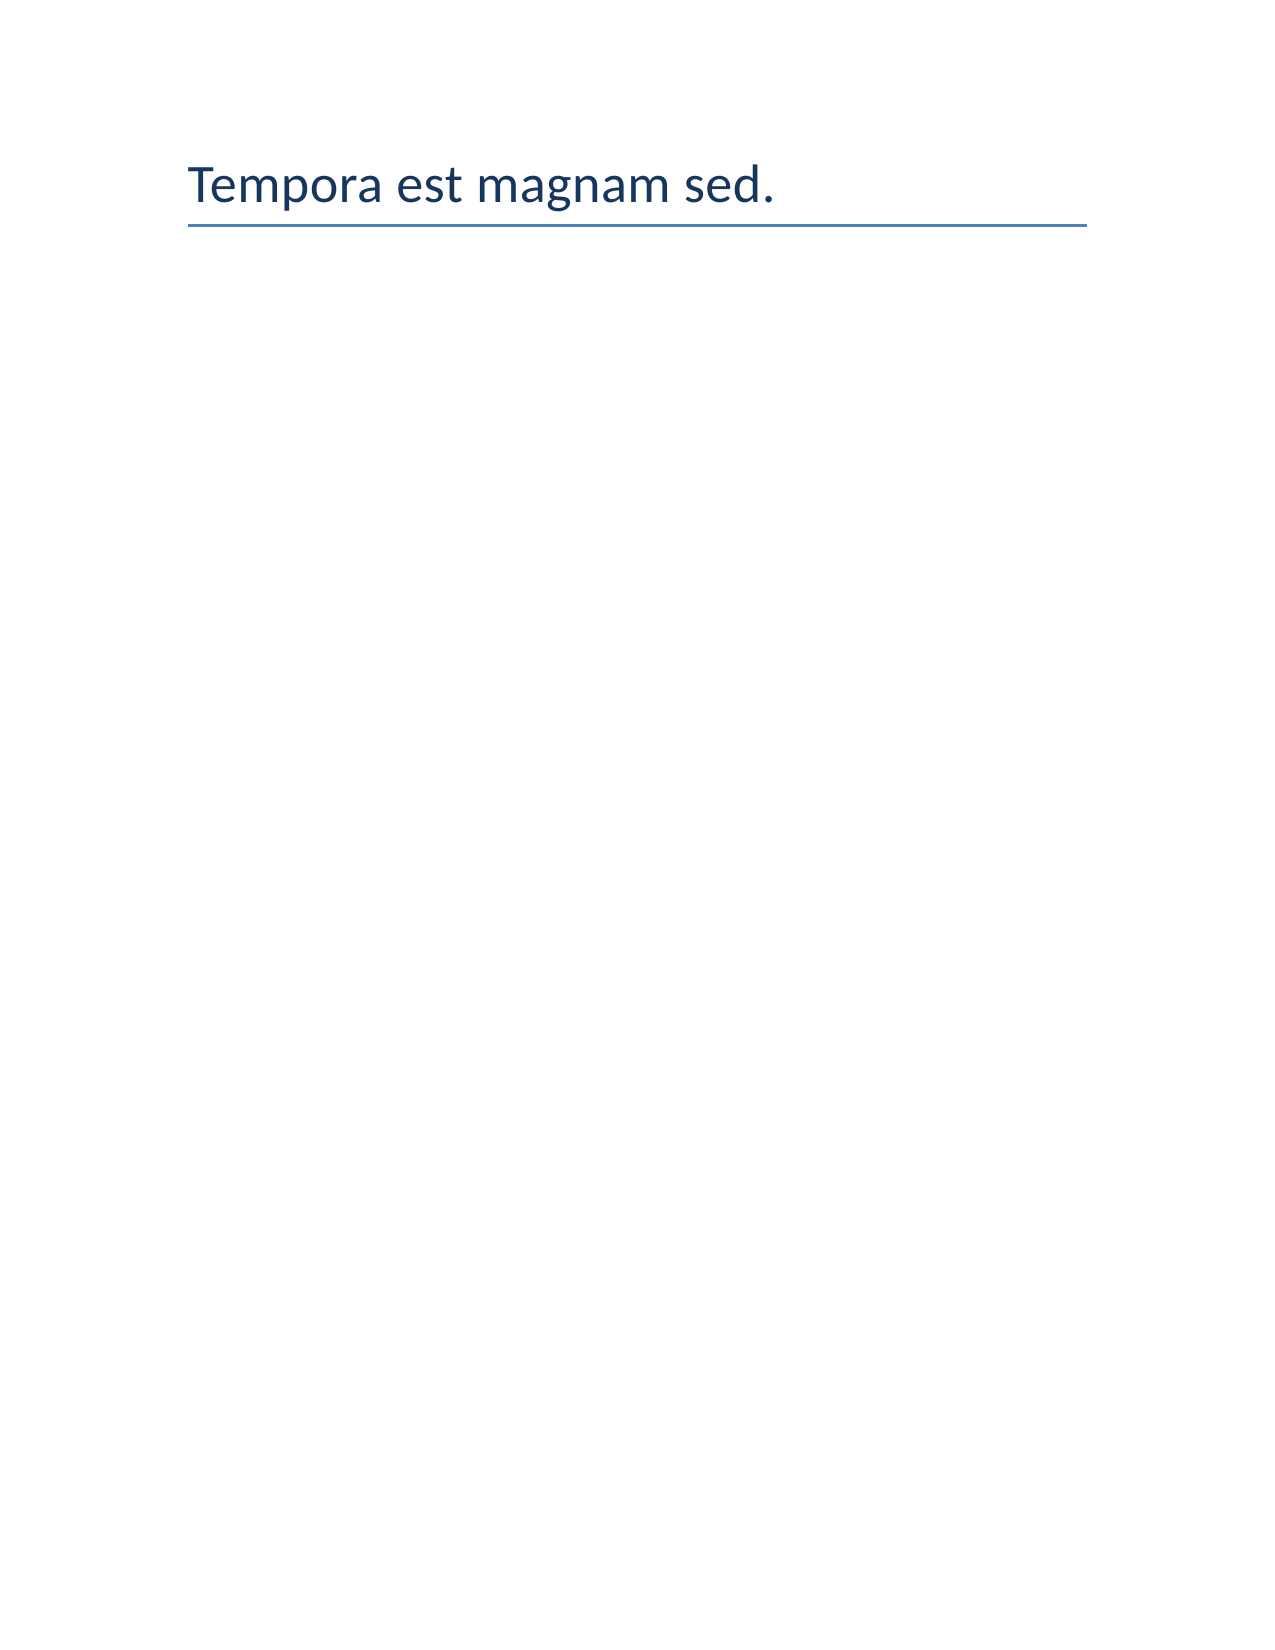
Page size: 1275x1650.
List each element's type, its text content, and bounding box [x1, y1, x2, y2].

title Tempora est magnam sed. [187, 150, 1087, 227]
